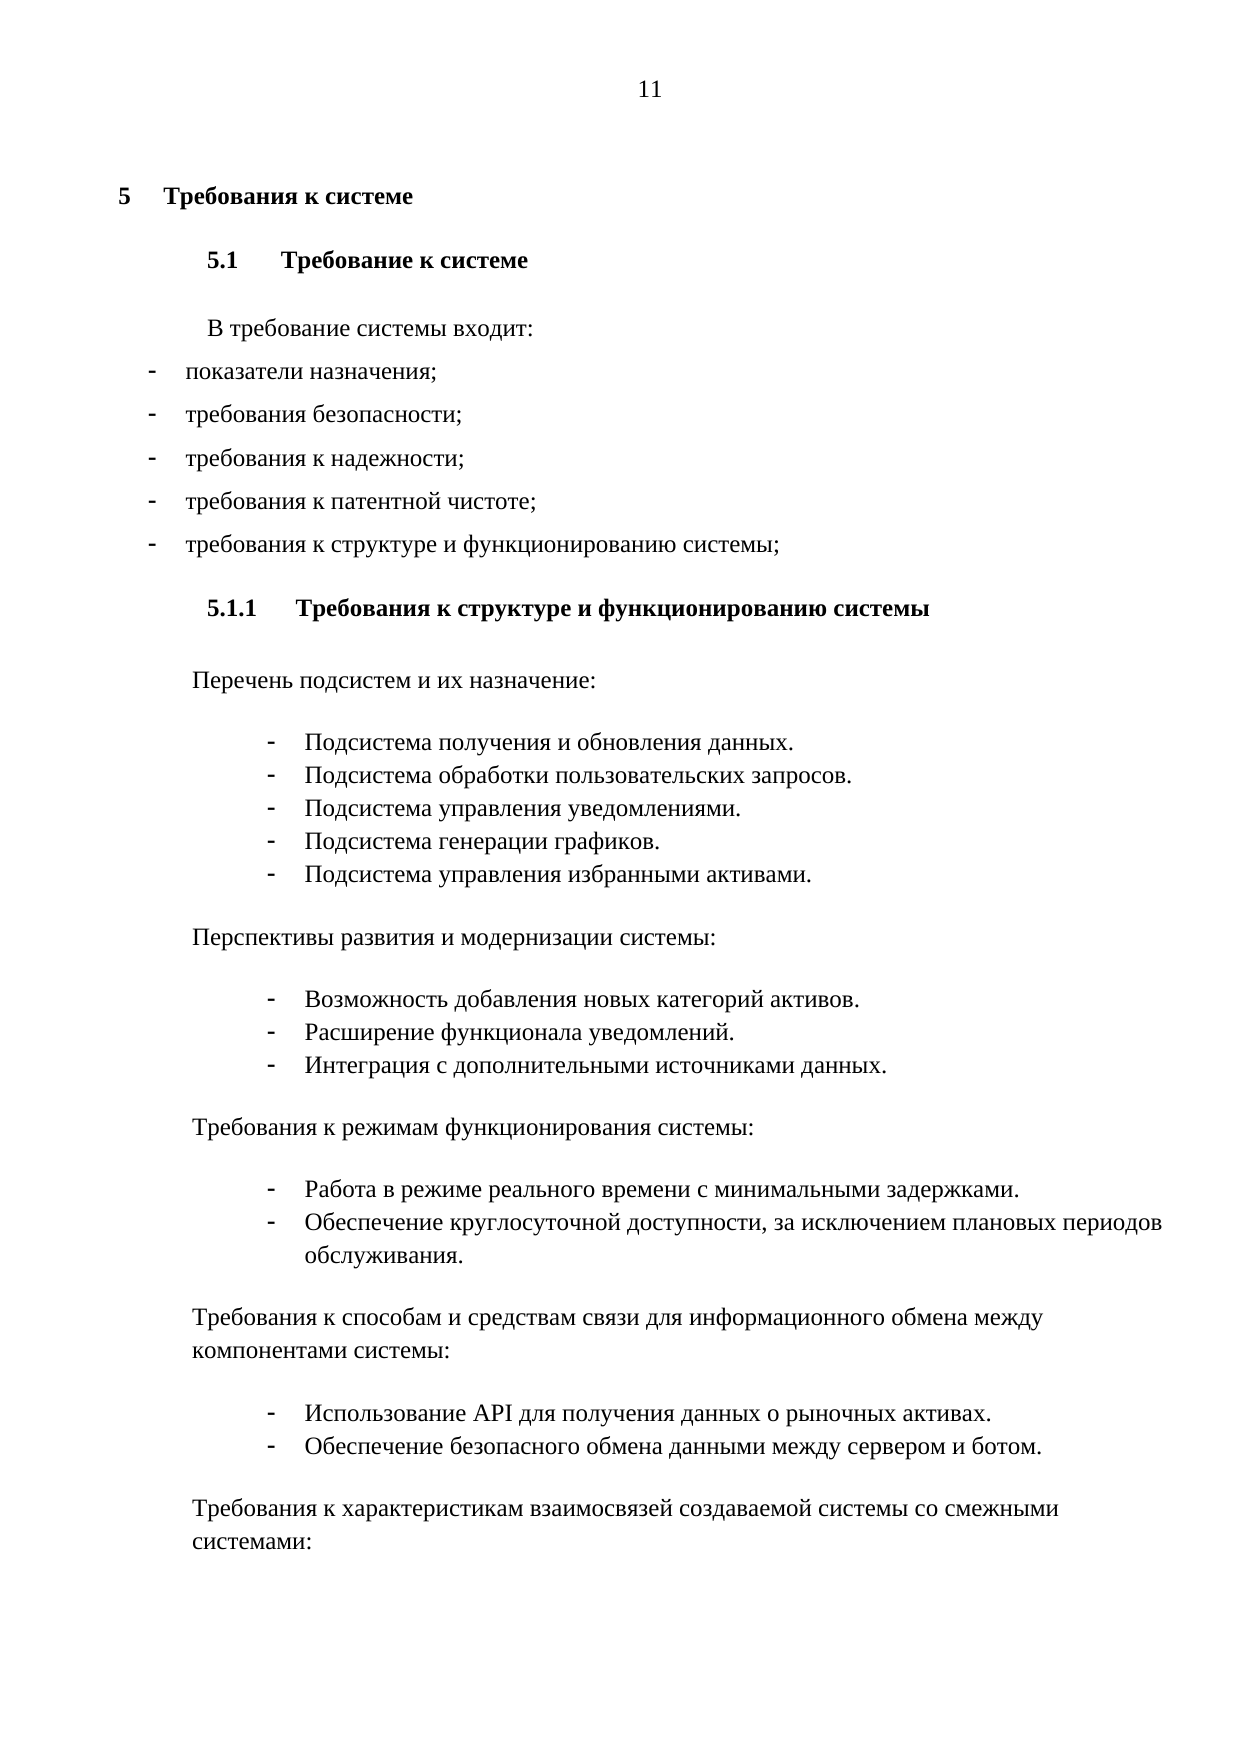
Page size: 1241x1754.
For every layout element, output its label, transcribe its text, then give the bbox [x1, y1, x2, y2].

text В требование системы входит: [118, 313, 1181, 342]
text Перспективы развития и модернизации системы: [192, 922, 1181, 950]
text Перечень подсистем и их назначение: [192, 665, 1181, 694]
list Обеспечение круглосуточной доступности, за исключением плановых периодов обслуживания. [267, 1207, 1181, 1269]
list Подсистема обработки пользовательских запросов. [267, 760, 1181, 789]
list Обеспечение безопасного обмена данными между сервером и ботом. [267, 1431, 1181, 1459]
list Возможность добавления новых категорий активов. [267, 984, 1181, 1013]
list Интеграция с дополнительными источниками данных. [267, 1050, 1181, 1079]
list Расширение функционала уведомлений. [267, 1017, 1181, 1046]
list Подсистема управления уведомлениями. [267, 793, 1181, 822]
subtitle Требование к системе [118, 245, 1181, 274]
subtitle Требования к структуре и функционированию системы [118, 593, 1181, 622]
list Использование API для получения данных о рыночных активах. [267, 1398, 1181, 1426]
list требования к структуре и функционированию системы; [148, 529, 1181, 558]
text Требования к режимам функционирования системы: [192, 1112, 1181, 1141]
list Работа в режиме реального времени с минимальными задержками. [267, 1174, 1181, 1203]
list требования к надежности; [148, 443, 1181, 471]
list Подсистема получения и обновления данных. [267, 727, 1181, 756]
list требования безопасности; [148, 399, 1181, 428]
list Подсистема генерации графиков. [267, 826, 1181, 855]
text Требования к способам и средствам связи для информационного обмена между компонентами системы: [192, 1302, 1181, 1364]
list Подсистема управления избранными активами. [267, 859, 1181, 888]
subtitle Требования к системе [118, 181, 1181, 210]
text Требования к характеристикам взаимосвязей создаваемой системы со смежными системами: [192, 1493, 1181, 1555]
list требования к патентной чистоте; [148, 486, 1181, 514]
list показатели назначения; [148, 356, 1181, 385]
